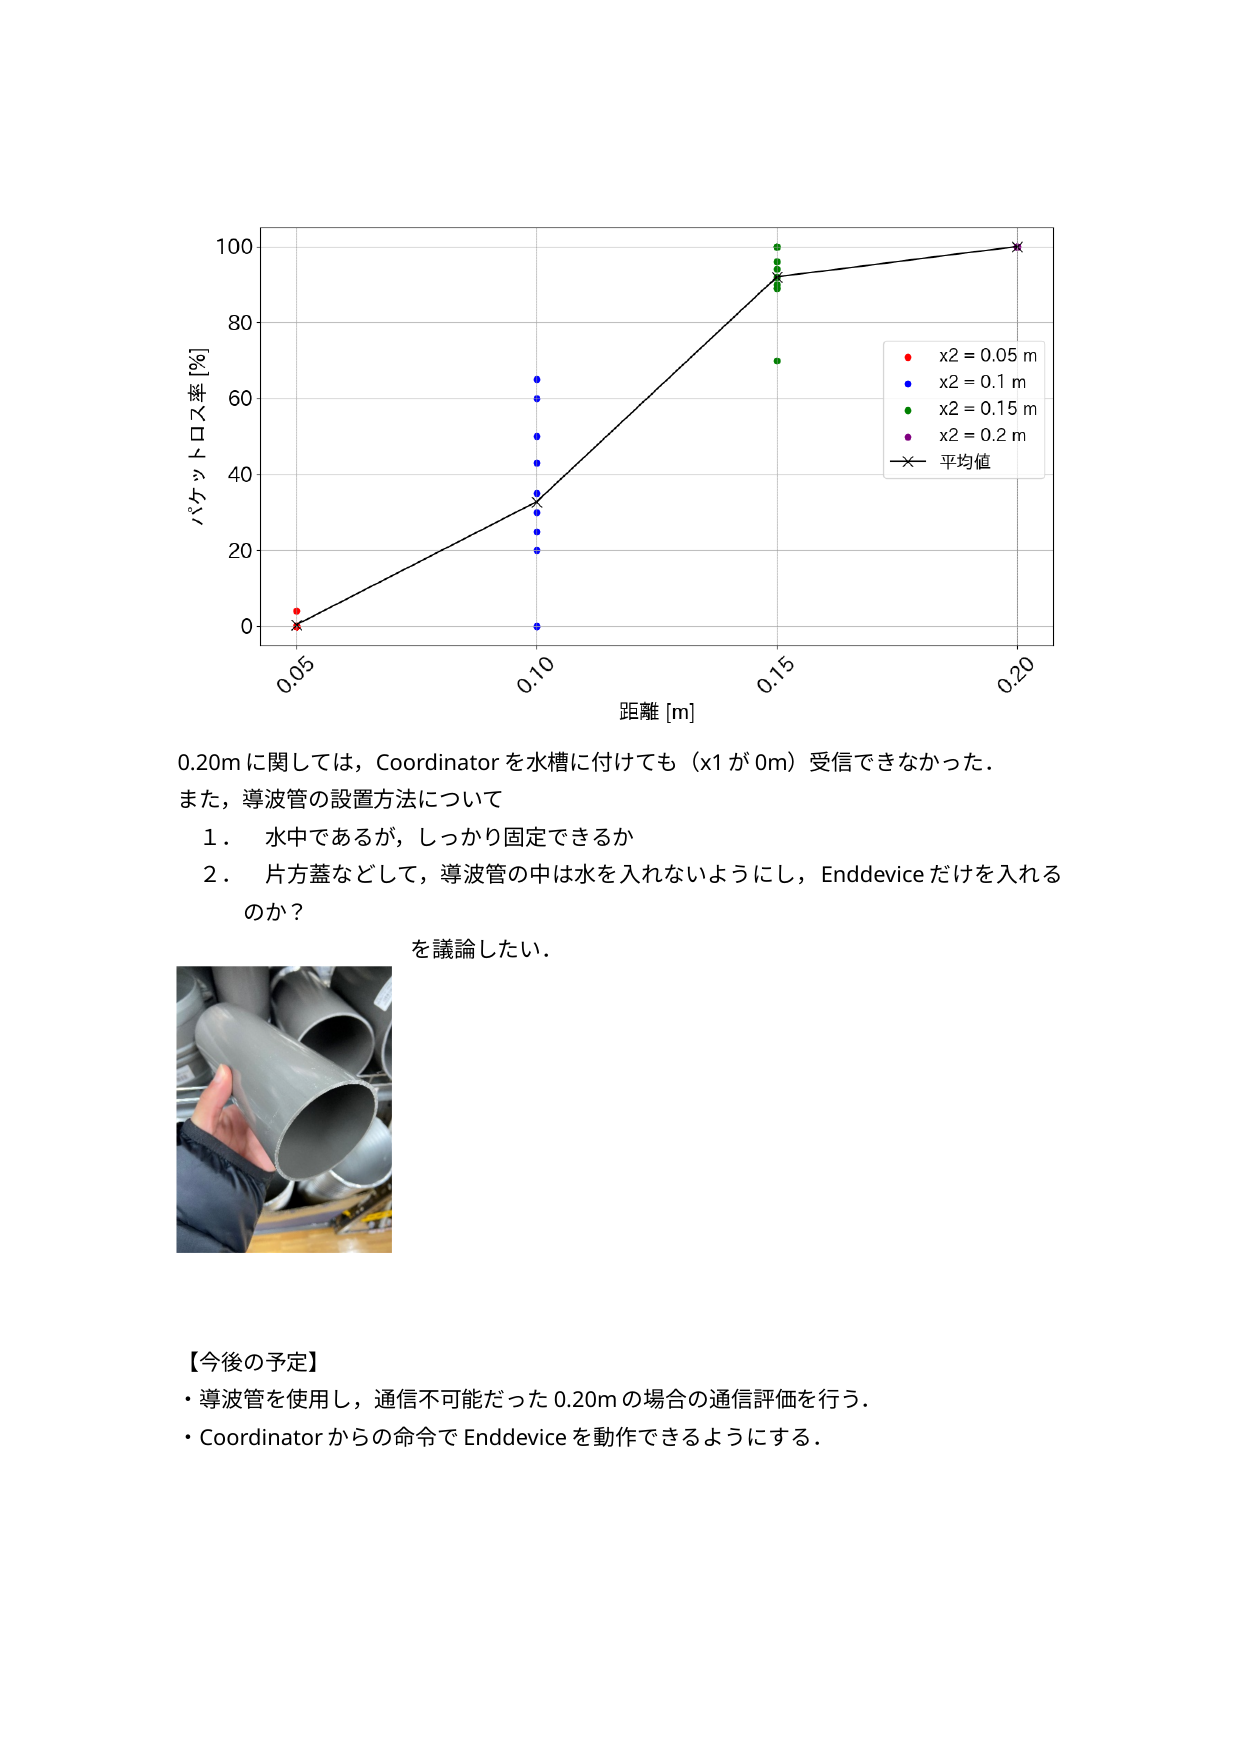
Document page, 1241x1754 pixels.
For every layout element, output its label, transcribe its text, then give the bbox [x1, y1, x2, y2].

text 【今後の予定】 [177, 1342, 1063, 1379]
text ・Coordinatorからの命令でEnddeviceを動作できるようにする． [177, 1417, 1063, 1454]
list 水中であるが，しっかり固定できるか [199, 817, 1063, 854]
text また，導波管の設置方法について [177, 779, 1063, 817]
text 0.20mに関しては，Coordinatorを水槽に付けても（x1が0m）受信できなかった． [177, 742, 1063, 779]
picture [177, 967, 392, 1253]
picture [177, 216, 1063, 734]
text を議論したい． [177, 929, 1063, 967]
text ・導波管を使用し，通信不可能だった0.20mの場合の通信評価を行う． [177, 1379, 1063, 1417]
list 片方蓋などして，導波管の中は水を入れないようにし，Enddeviceだけを入れるのか？ [199, 854, 1063, 929]
